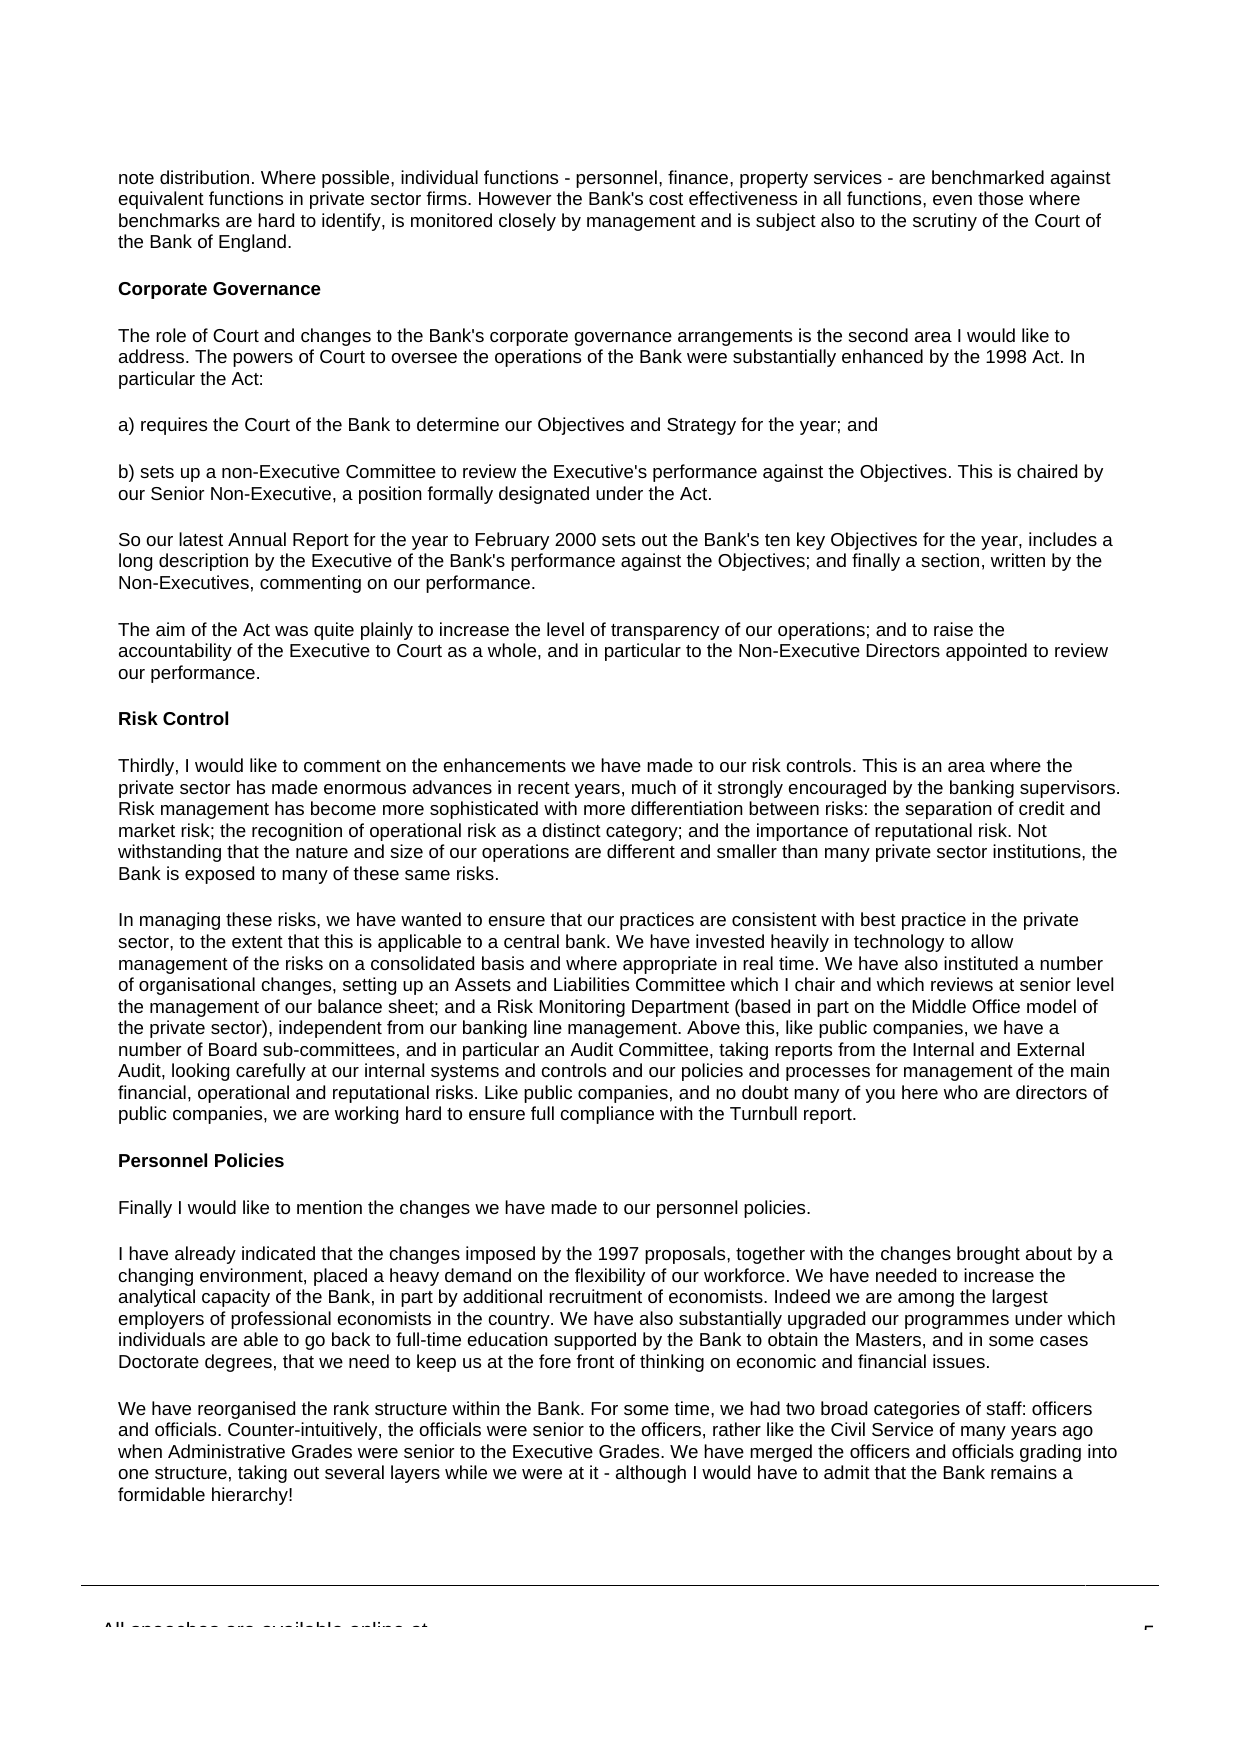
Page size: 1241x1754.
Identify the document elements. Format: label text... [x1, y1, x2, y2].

text In managing these risks, we have wanted to ensure that our practices are consistent with best practice in the private sector, to the extent that this is applicable to a central bank. We have invested heavily in technology to allow management of the risks on a consolidated basis and where appropriate in real time. We have also instituted a number of organisational changes, setting up an Assets and Liabilities Committee which I chair and which reviews at senior level the management of our balance sheet; and a Risk Monitoring Department (based in part on the Middle Office model of the private sector), independent from our banking line management. Above this, like public companies, we have a number of Board sub-committees, and in particular an Audit Committee, taking reports from the Internal and External Audit, looking carefully at our internal systems and controls and our policies and processes for management of the main financial, operational and reputational risks. Like public companies, and no doubt many of you here who are directors of public companies, we are working hard to ensure full compliance with the Turnbull report. [118, 909, 1116, 1125]
list sets up a non-Executive Committee to review the Executive's performance against the Objectives. This is chaired by our Senior Non-Executive, a position formally designated under the Act. [118, 461, 1104, 504]
subtitle Corporate Governance [118, 277, 1134, 299]
text We have reorganised the rank structure within the Bank. For some time, we had two broad categories of staff: officers and officials. Counter-intuitively, the officials were senior to the officers, rather like the Civil Service of many years ago when Administrative Grades were senior to the Executive Grades. We have merged the officers and officials grading into one structure, taking out several layers while we were at it - although I would have to admit that the Bank remains a formidable hierarchy! [118, 1397, 1119, 1505]
text note distribution. Where possible, individual functions - personnel, finance, property services - are benchmarked against equivalent functions in private sector firms. However the Bank's cost effectiveness in all functions, even those where benchmarks are hard to identify, is monitored closely by management and is subject also to the scrutiny of the Court of the Bank of England. [118, 167, 1112, 253]
text I have already indicated that the changes imposed by the 1997 proposals, together with the changes brought about by a changing environment, placed a heavy demand on the flexibility of our workforce. We have needed to increase the analytical capacity of the Bank, in part by additional recruitment of economists. Indeed we are among the largest employers of professional economists in the country. We have also substantially upgraded our programmes under which individuals are able to go back to full-time education supported by the Bank to obtain the Masters, and in some cases Doctorate degrees, that we need to keep us at the fore front of thinking on economic and financial issues. [118, 1243, 1117, 1372]
subtitle Personnel Policies [118, 1149, 1134, 1171]
subtitle Risk Control [118, 708, 1134, 729]
text Finally I would like to mention the changes we have made to our personnel policies. [118, 1196, 1134, 1218]
text The role of Court and changes to the Bank's corporate governance arrangements is the second area I would like to address. The powers of Court to oversee the operations of the Bank were substantially enhanced by the 1998 Act. In particular the Act: [118, 324, 1087, 389]
list requires the Court of the Bank to determine our Objectives and Strategy for the year; and [118, 414, 1134, 436]
text The aim of the Act was quite plainly to increase the level of transparency of our operations; and to raise the accountability of the Executive to Court as a whole, and in particular to the Non-Executive Directors appointed to review our performance. [118, 618, 1110, 683]
text Thirdly, I would like to comment on the enhancements we have made to our risk controls. This is an area where the private sector has made enormous advances in recent years, much of it strongly encouraged by the banking supervisors. Risk management has become more sophisticated with more differentiation between risks: the separation of credit and market risk; the recognition of operational risk as a distinct category; and the importance of reputational risk. Not withstanding that the nature and size of our operations are different and smaller than many private sector institutions, the Bank is exposed to many of these same risks. [118, 755, 1122, 884]
text So our latest Annual Report for the year to February 2000 sets out the Bank's ten key Objectives for the year, includes a long description by the Executive of the Bank's performance against the Objectives; and finally a section, written by the Non-Executives, commenting on our performance. [118, 529, 1113, 593]
